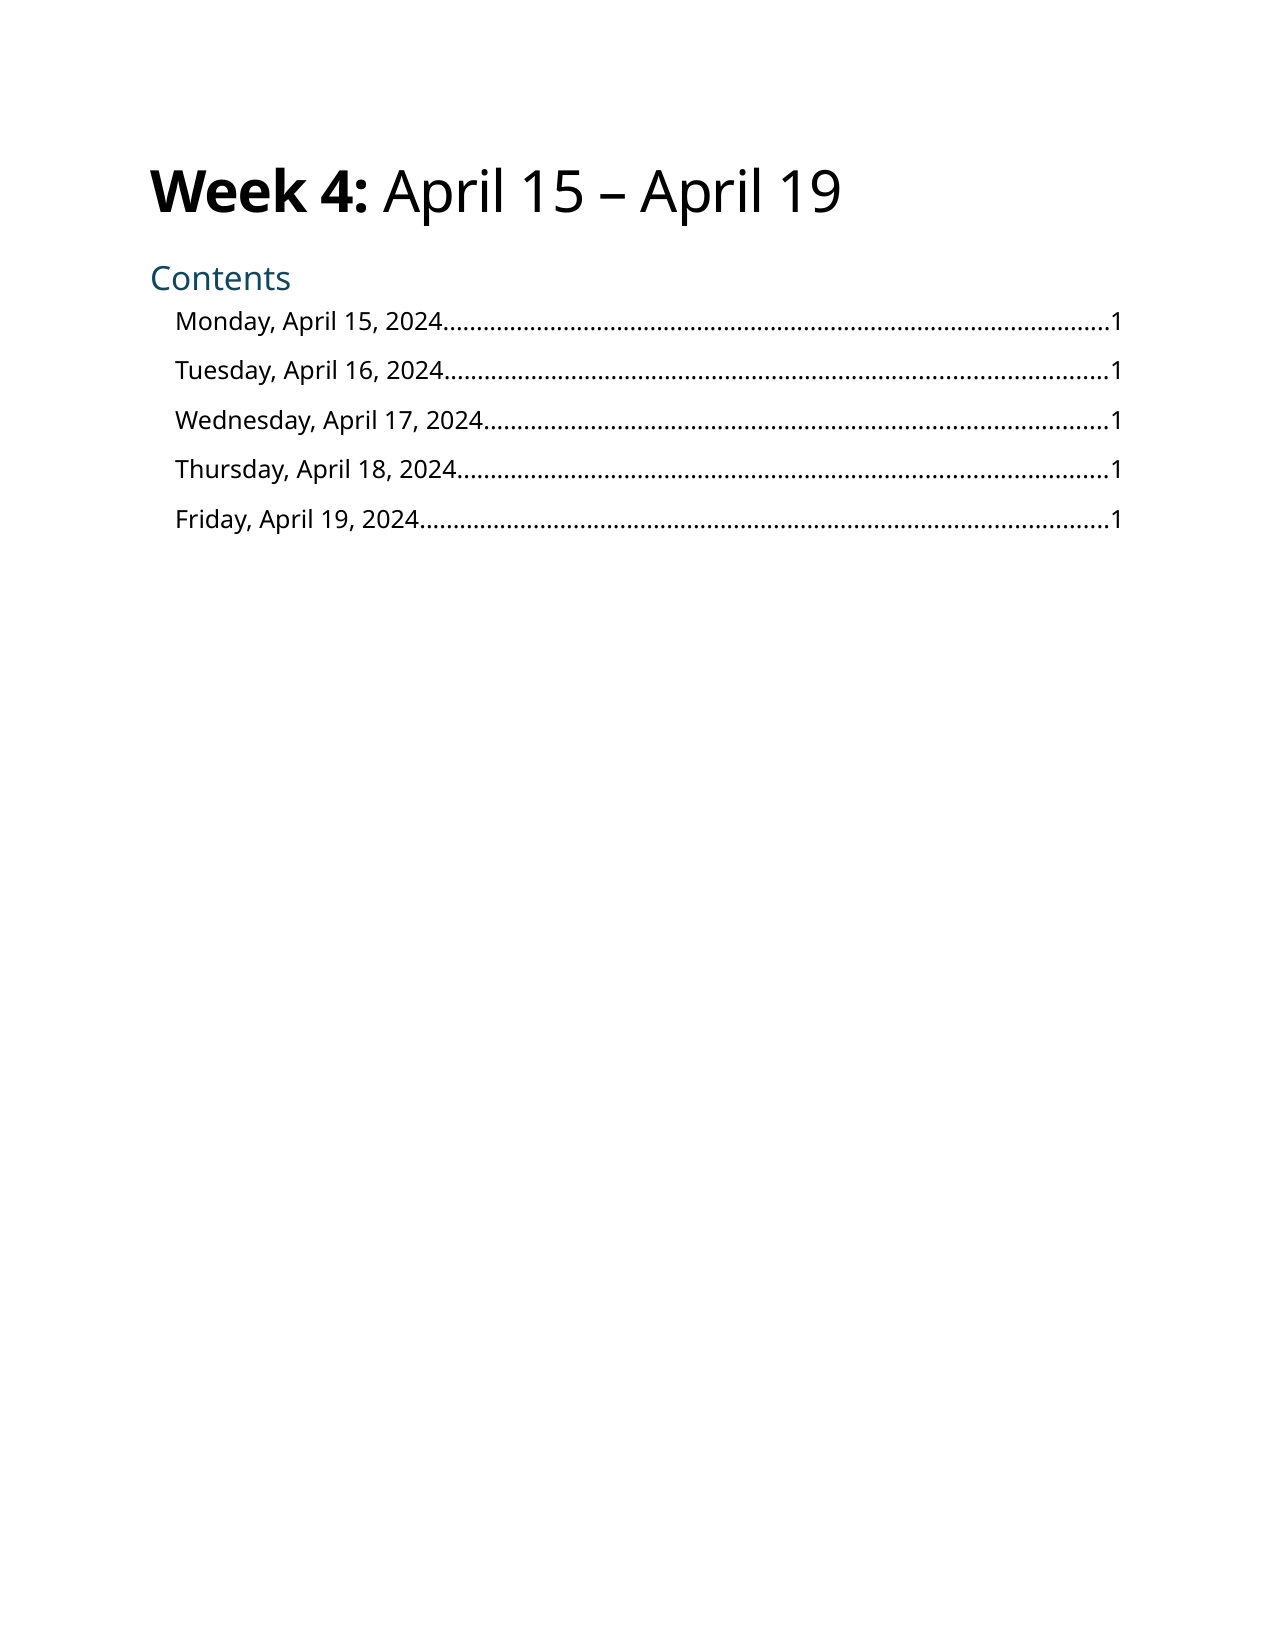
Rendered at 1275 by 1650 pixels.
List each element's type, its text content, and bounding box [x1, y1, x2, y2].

title Week 4: April 15 – April 19 [150, 150, 1125, 229]
